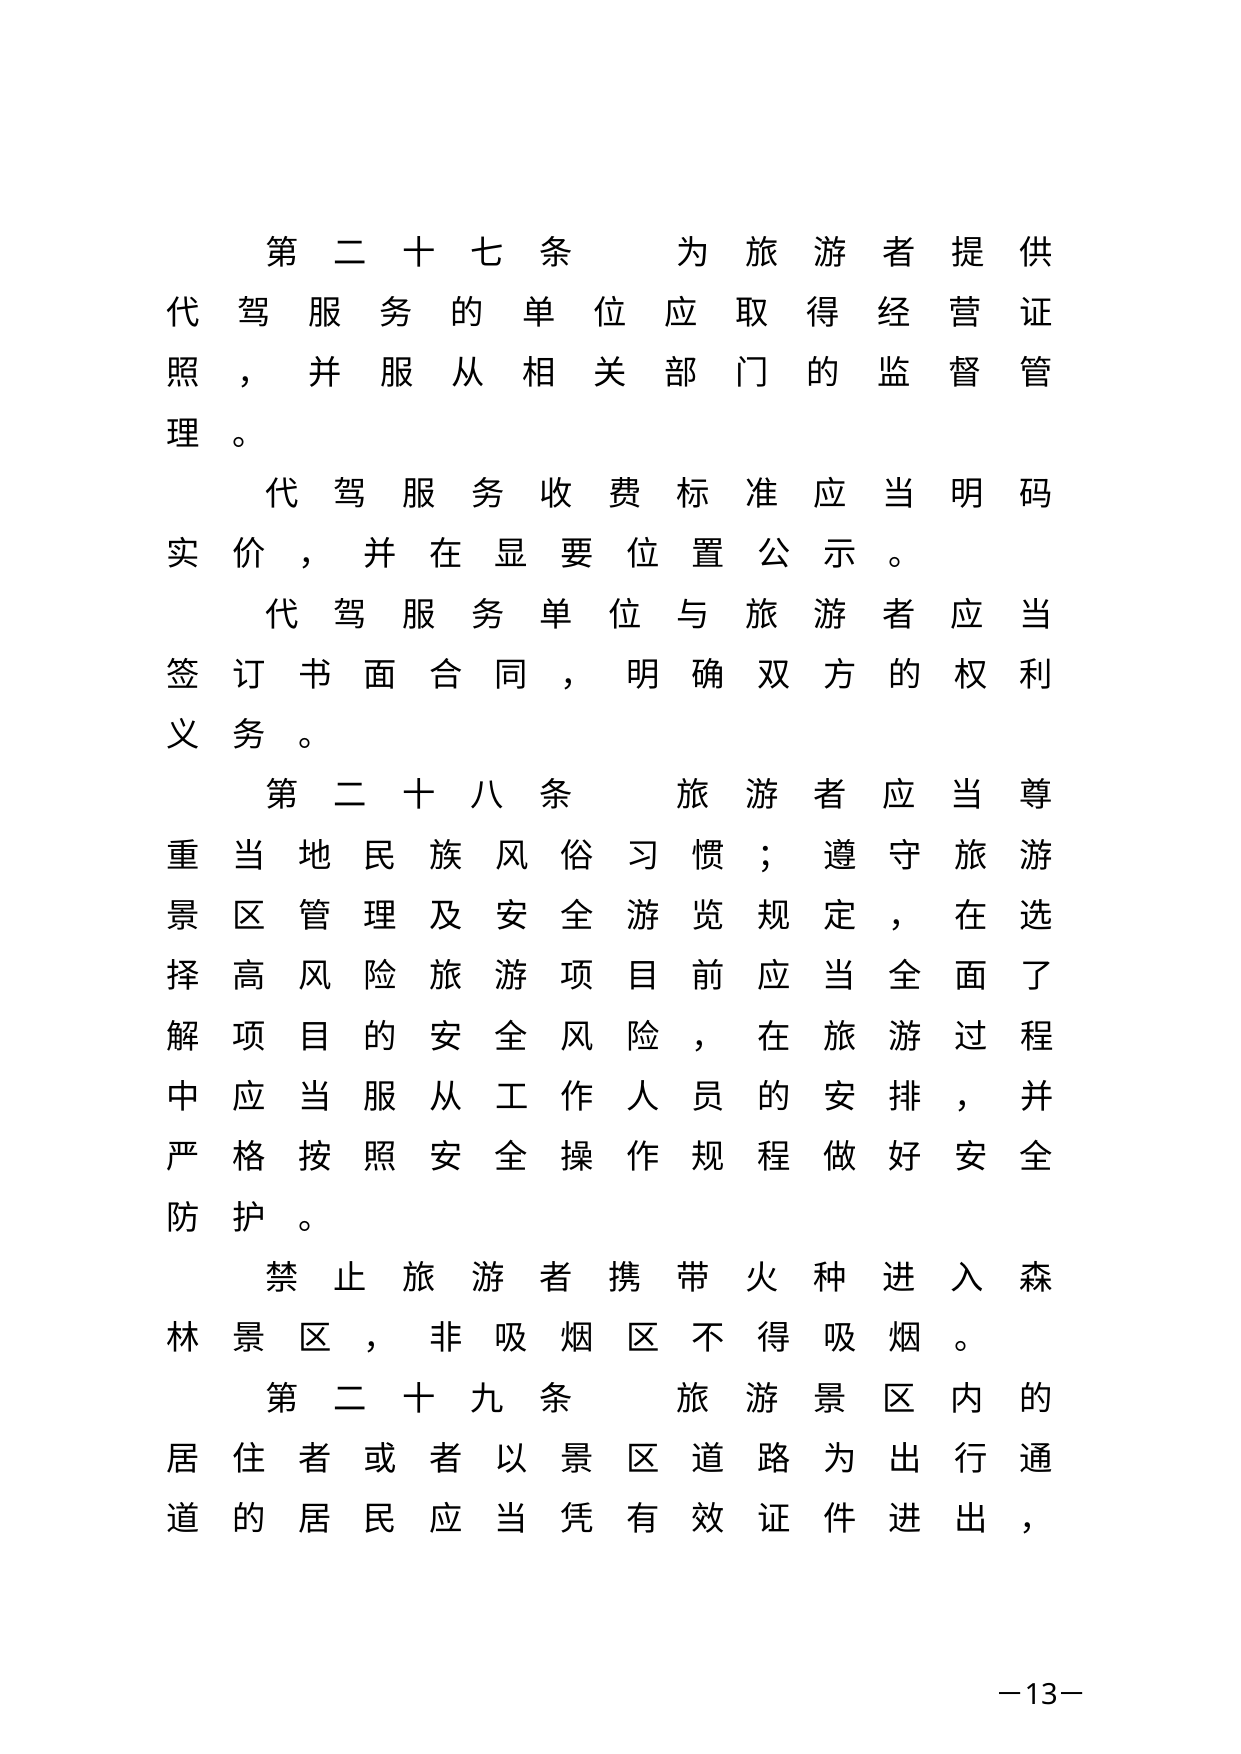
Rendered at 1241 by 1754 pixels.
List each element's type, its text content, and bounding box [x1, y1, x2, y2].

text 第二十七条 为旅游者提供代驾服务的单位应取得经营证照，并服从相关部门的监督管理。 [167, 219, 1085, 461]
text 代驾服务单位与旅游者应当签订书面合同，明确双方的权利义务。 [167, 581, 1085, 762]
text 第二十八条 旅游者应当尊重当地民族风俗习惯；遵守旅游景区管理及安全游览规定，在选择高风险旅游项目前应当全面了解项目的安全风险，在旅游过程中应当服从工作人员的安排，并严格按照安全操作规程做好安全防护。 [167, 762, 1085, 1245]
text 代驾服务收费标准应当明码实价，并在显要位置公示。 [167, 461, 1085, 581]
text 禁止旅游者携带火种进入森林景区，非吸烟区不得吸烟。 [167, 1245, 1085, 1365]
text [167, 1365, 1085, 1546]
